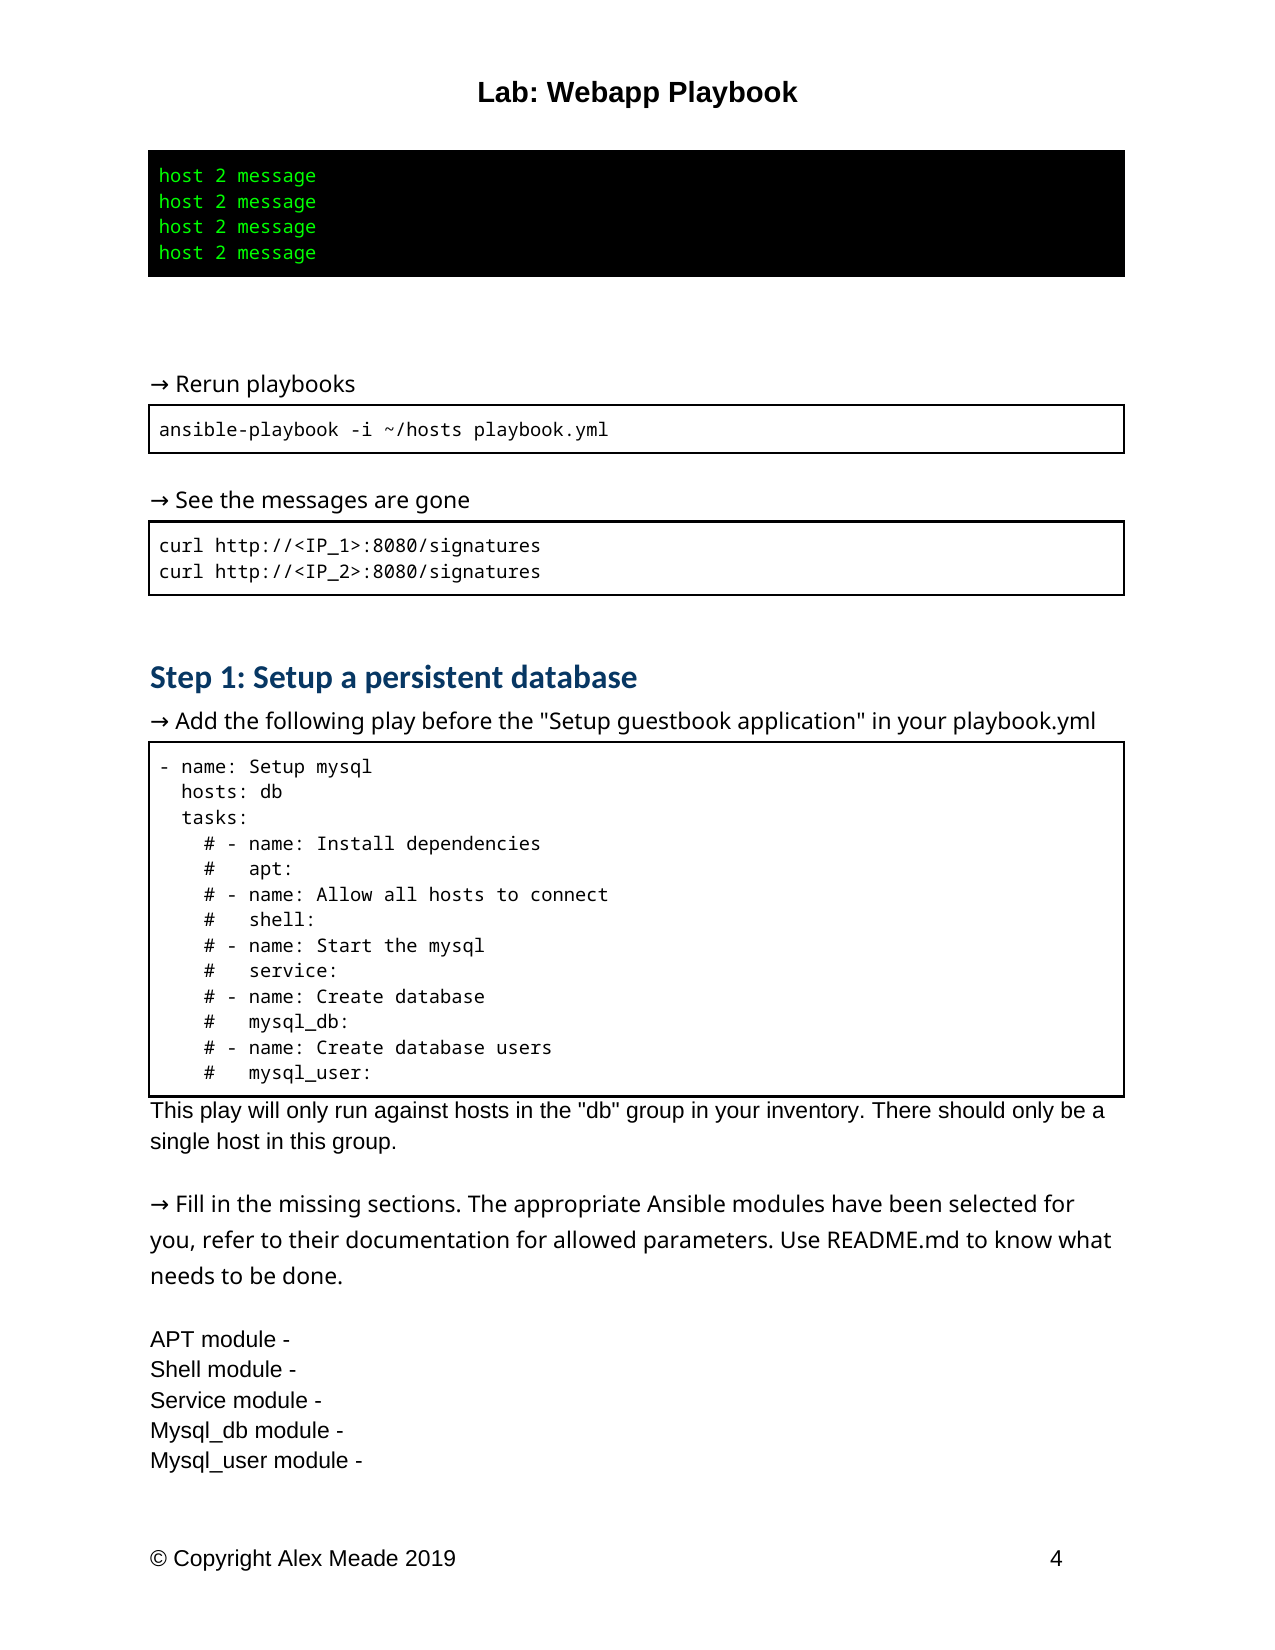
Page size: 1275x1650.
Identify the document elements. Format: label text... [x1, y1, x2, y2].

subtitle Step 1: Setup a persistent database [150, 656, 1125, 696]
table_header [150, 152, 1123, 275]
text This play will only run against hosts in the "db" group in your inventory. There should only be a single host in this group. [150, 1098, 1125, 1154]
text → Rerun playbooks [150, 368, 1125, 399]
text → Fill in the missing sections. The appropriate Ansible modules have been selected for you, refer to their documentation for allowed parameters. Use README.md to know what needs to be done. [150, 1188, 1125, 1291]
text → Add the following play before the "Setup guestbook application" in your playbook.yml [150, 705, 1125, 736]
text Service module - https://docs.ansible.com/ansible/latest/modules/service_module.html [150, 1387, 1125, 1413]
text → See the messages are gone [150, 484, 1125, 516]
table_header ansible-playbook -i ~/hosts playbook.yml [150, 406, 1123, 452]
table_header curl http://<IP_1>:8080/signatures curl http://<IP_2>:8080/signatures [150, 523, 1123, 594]
text Mysql_user module - https://docs.ansible.com/ansible/latest/modules/mysql_user_module.html [150, 1447, 1125, 1473]
text Mysql_db module - https://docs.ansible.com/ansible/latest/modules/mysql_db_module.html [150, 1417, 1125, 1443]
text APT module - https://docs.ansible.com/ansible/latest/modules/apt_module.html [150, 1326, 1125, 1352]
text Shell module - https://docs.ansible.com/ansible/latest/modules/shell_module.html [150, 1356, 1125, 1383]
table_header - name: Setup mysql hosts: db tasks: # - name: Install dependencies # apt: # - name: Allow all hosts to connect # shell: # - name: Start the mysql # service: # - name: Create database # mysql_db: # - name: Create database users # mysql_user: [150, 743, 1123, 1095]
